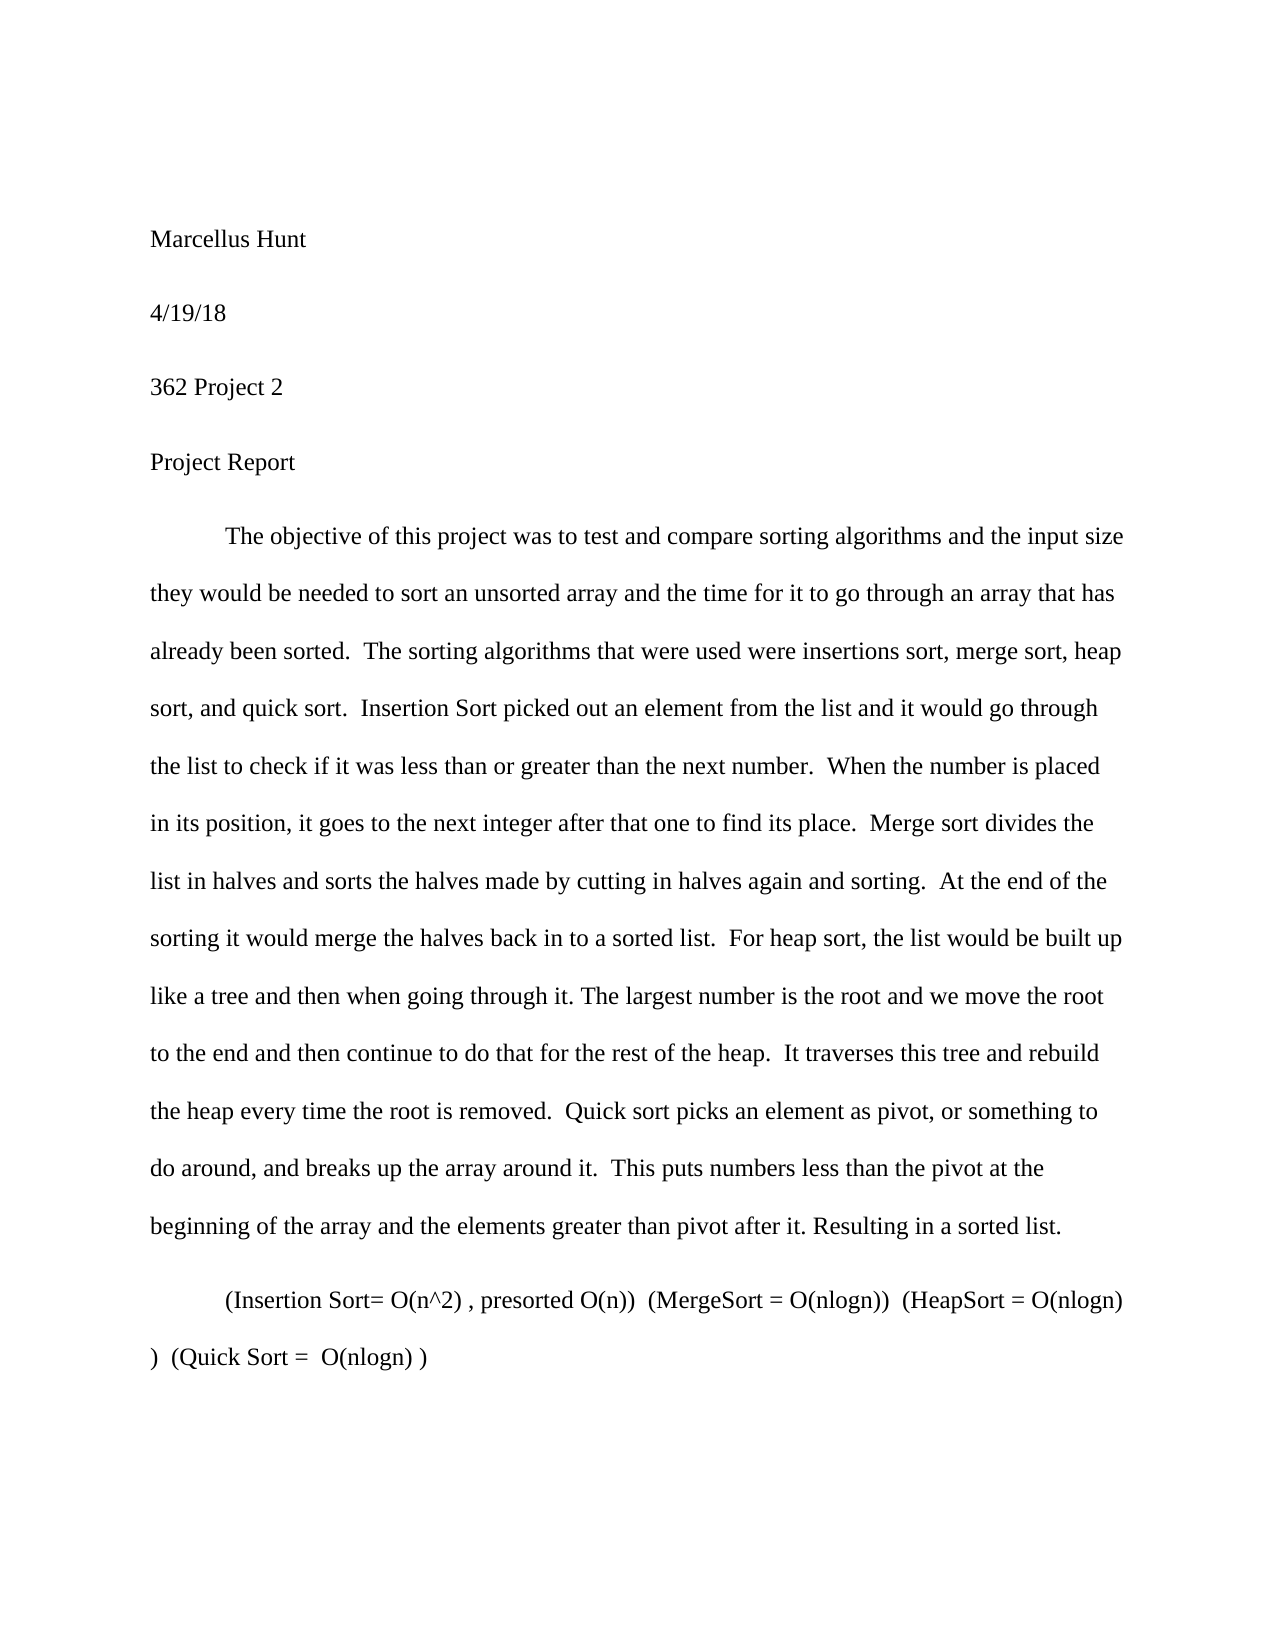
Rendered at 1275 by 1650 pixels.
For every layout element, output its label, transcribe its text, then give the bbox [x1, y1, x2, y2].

text (Insertion Sort= O(n^2) , presorted O(n)) (MergeSort = O(nlogn)) (HeapSort = O(nlogn) ) (Quick Sort = O(nlogn) ) [150, 1285, 1125, 1371]
text The objective of this project was to test and compare sorting algorithms and the input size they would be needed to sort an unsorted array and the time for it to go through an array that has already been sorted. The sorting algorithms that were used were insertions sort, merge sort, heap sort, and quick sort. Insertion Sort picked out an element from the list and it would go through the list to check if it was less than or greater than the next number. When the number is placed in its position, it goes to the next integer after that one to find its place. Merge sort divides the list in halves and sorts the halves made by cutting in halves again and sorting. At the end of the sorting it would merge the halves back in to a sorted list. For heap sort, the list would be built up like a tree and then when going through it. The largest number is the root and we move the root to the end and then continue to do that for the rest of the heap. It traverses this tree and rebuild the heap every time the root is removed. Quick sort picks an element as pivot, or something to do around, and breaks up the array around it. This puts numbers less than the pivot at the beginning of the array and the elements greater than pivot after it. Resulting in a sorted list. [150, 521, 1125, 1239]
text 362 Project 2 [150, 372, 1125, 401]
text Project Report [150, 447, 1125, 475]
text Marcellus Hunt [150, 224, 1125, 253]
text 4/19/18 [150, 298, 1125, 327]
